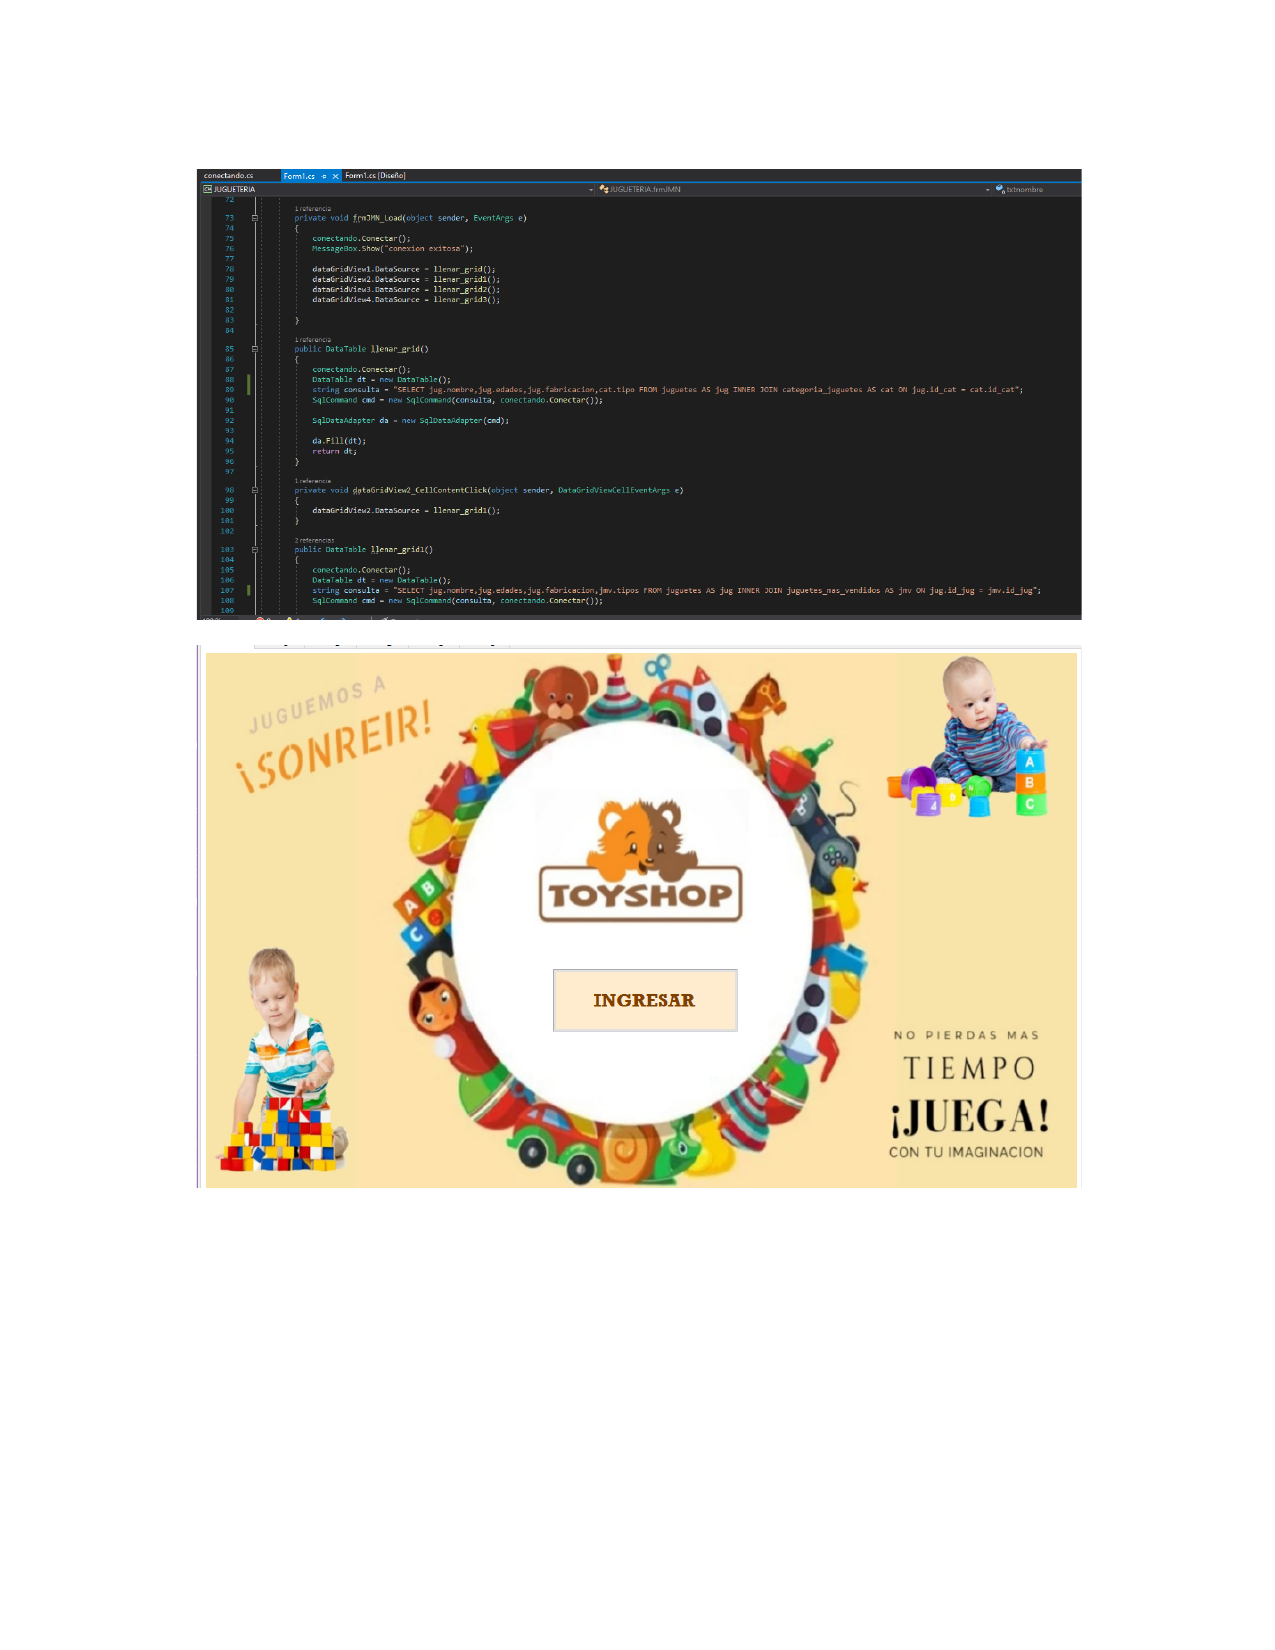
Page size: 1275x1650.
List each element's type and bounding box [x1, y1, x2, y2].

picture [196, 645, 1082, 1188]
picture [196, 169, 1082, 620]
